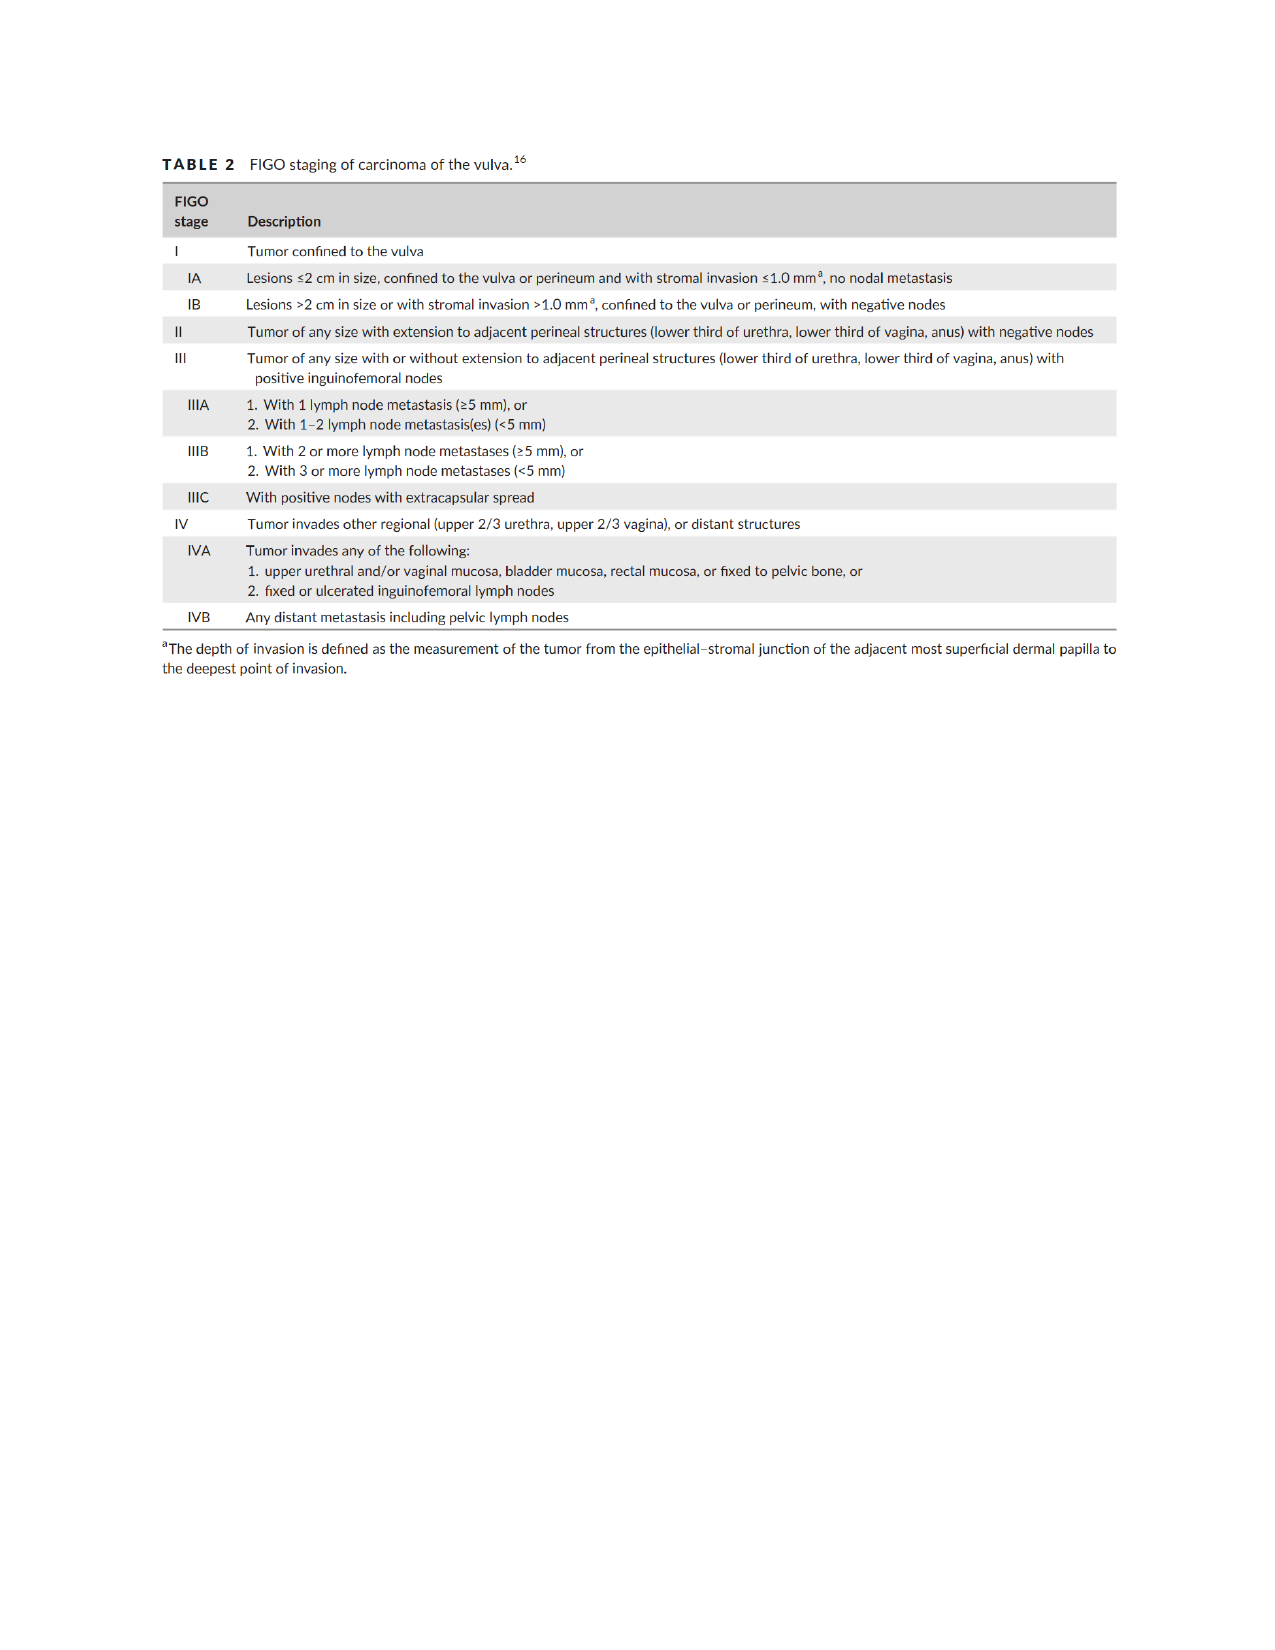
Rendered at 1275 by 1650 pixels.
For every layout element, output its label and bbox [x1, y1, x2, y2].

picture [150, 150, 1125, 684]
